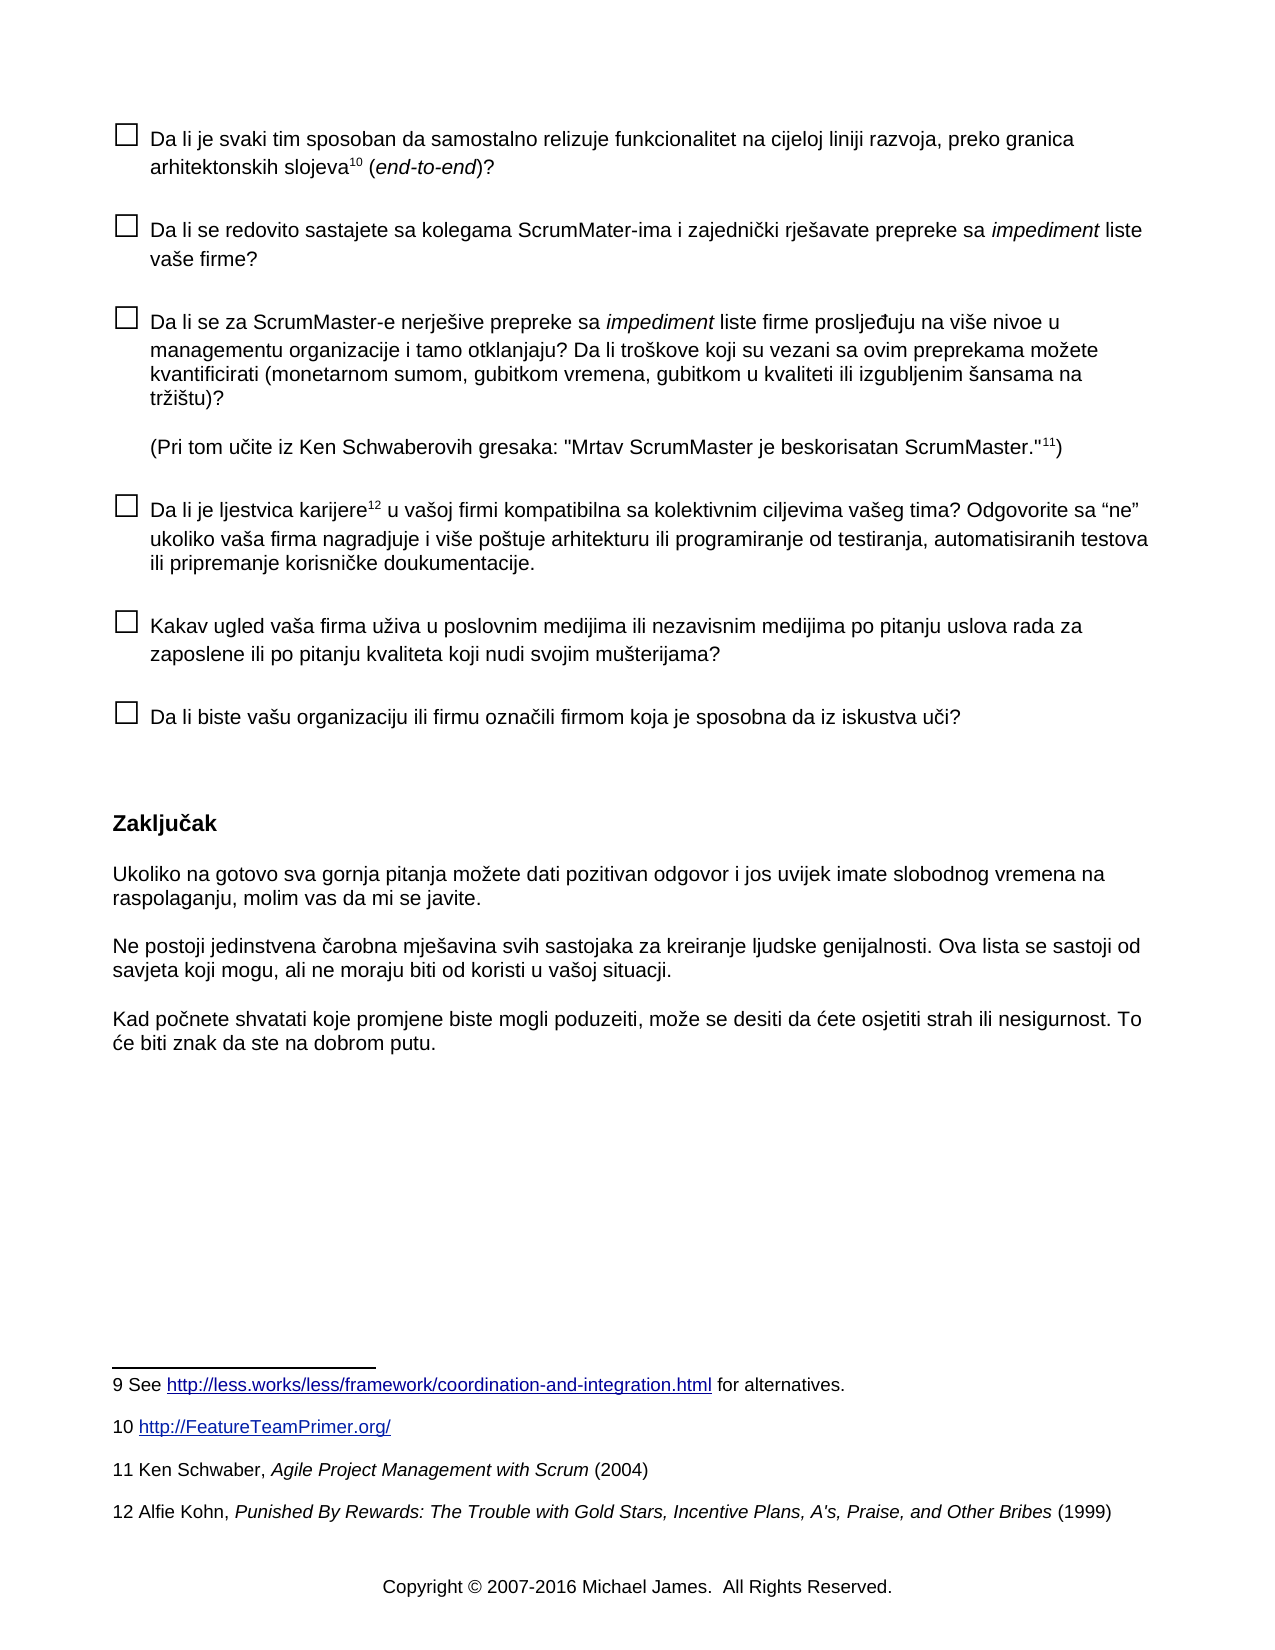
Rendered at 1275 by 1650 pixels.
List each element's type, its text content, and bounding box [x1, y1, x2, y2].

list Da li se za ScrumMaster-e nerješive prepreke sa impediment liste firme prosljeđuju na više nivoe u managementu organizacije i tamo otklanjaju? Da li troškove koji su vezani sa ovim preprekama možete kvantificirati (monetarnom sumom, gubitkom vremena, gubitkom u kvaliteti ili izgubljenim šansama na tržištu)? [112, 296, 1162, 410]
text (Pri tom učite iz Ken Schwaberovih gresaka: "Mrtav ScrumMaster je beskorisatan ScrumMaster.") [150, 435, 1162, 459]
text Zaključak [112, 810, 1162, 836]
list Da li se redovito sastajete sa kolegama ScrumMater-ima i zajednički rješavate prepreke sa impediment liste vaše firme? [112, 204, 1162, 271]
list Da li biste vašu organizaciju ili firmu označili firmom koja je sposobna da iz iskustva uči? [112, 691, 1162, 734]
list Kakav ugled vaša firma uživa u poslovnim medijima ili nezavisnim medijima po pitanju uslova rada za zaposlene ili po pitanju kvaliteta koji nudi svojim mušterijama? [112, 599, 1162, 666]
text Ukoliko na gotovo sva gornja pitanja možete dati pozitivan odgovor i jos uvijek imate slobodnog vremena na raspolaganju, molim vas da mi se javite. [112, 861, 1162, 909]
list Da li je ljestvica karijere u vašoj firmi kompatibilna sa kolektivnim ciljevima vašeg tima? Odgovorite sa “ne” ukoliko vaša firma nagradjuje i više poštuje arhitekturu ili programiranje od testiranja, automatisiranih testova ili pripremanje korisničke doukumentacije. [112, 484, 1162, 574]
text Kad počnete shvatati koje promjene biste mogli poduzeiti, može se desiti da ćete osjetiti strah ili nesigurnost. To će biti znak da ste na dobrom putu. [112, 1007, 1162, 1055]
text Ne postoji jedinstvena čarobna mješavina svih sastojaka za kreiranje ljudske genijalnosti. Ova lista se sastoji od savjeta koji mogu, ali ne moraju biti od koristi u vašoj situacji. [112, 934, 1162, 982]
list Da li je svaki tim sposoban da samostalno relizuje funkcionalitet na cijeloj liniji razvoja, preko granica arhitektonskih slojeva (end-to-end)? [112, 112, 1162, 179]
